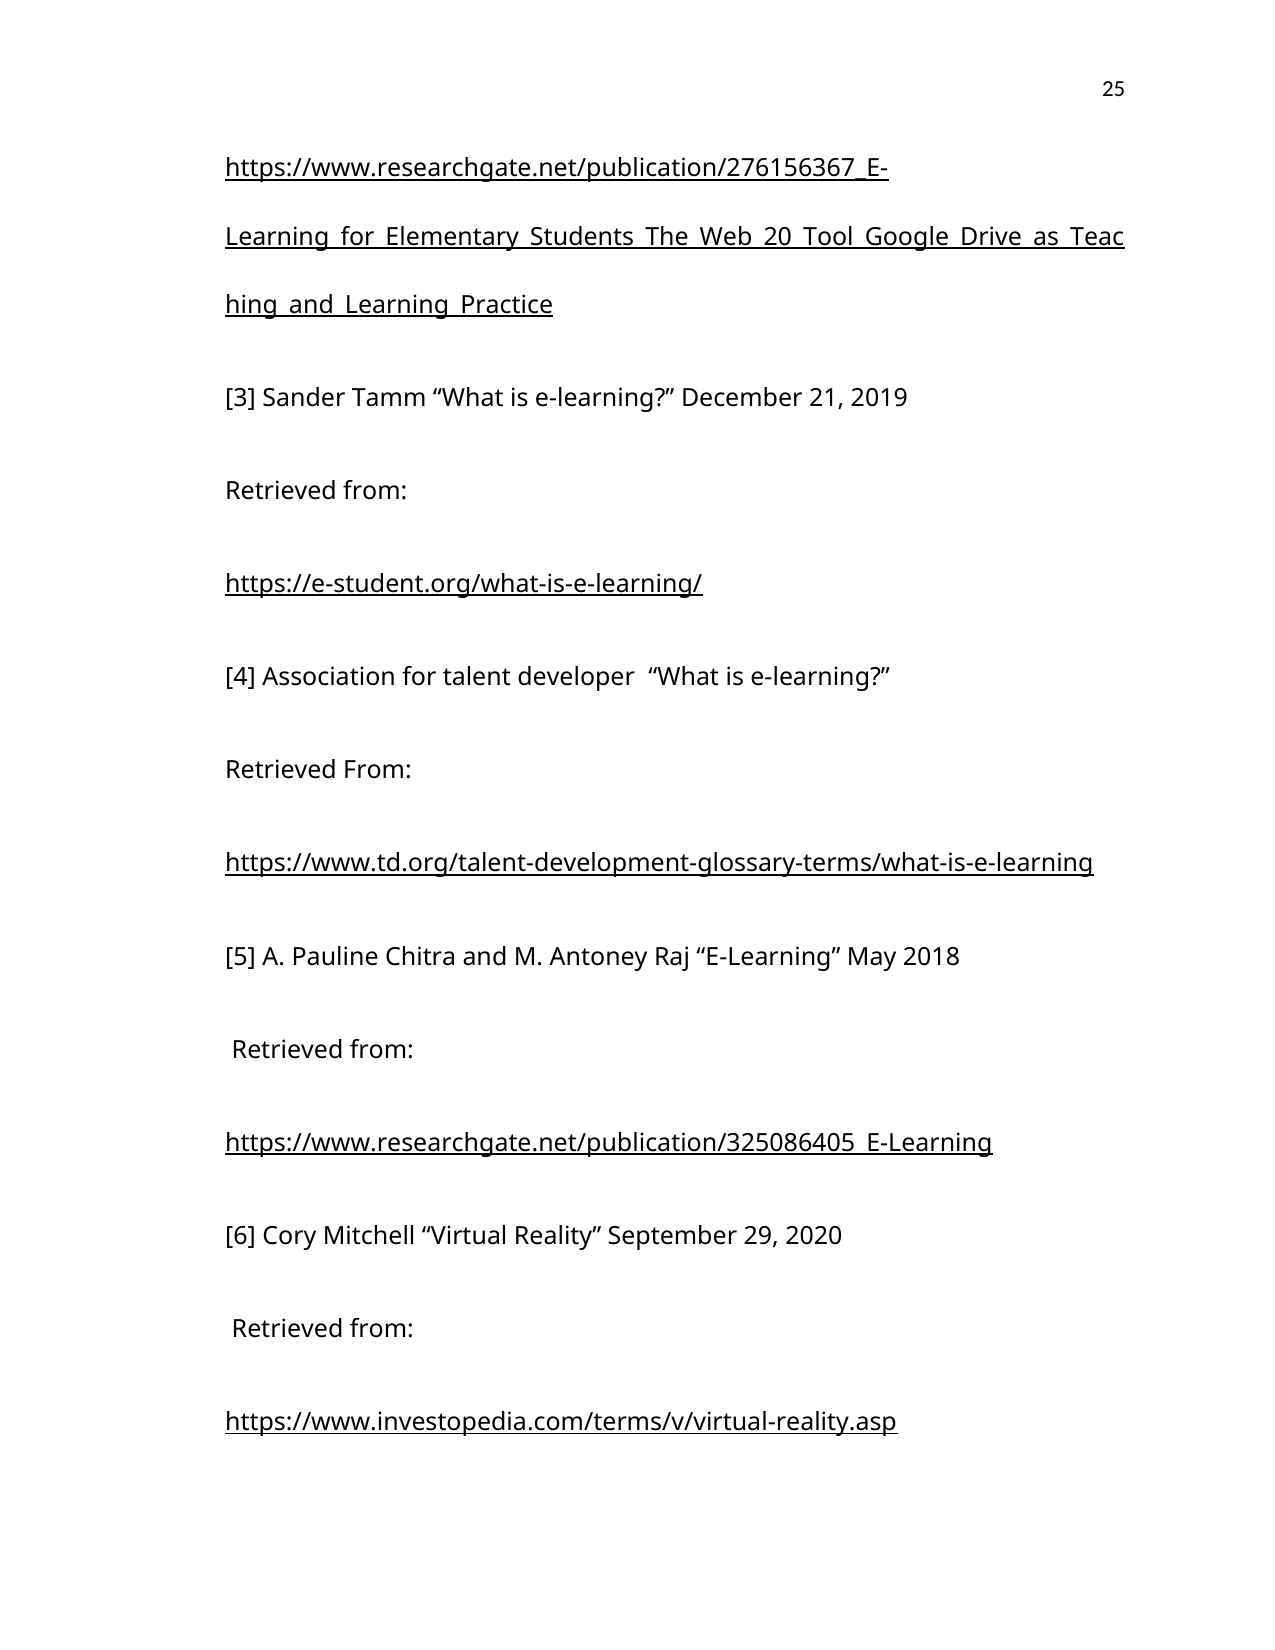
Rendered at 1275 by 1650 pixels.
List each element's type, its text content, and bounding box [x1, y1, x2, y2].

text [5] A. Pauline Chitra and M. Antoney Raj “E-Learning” May 2018 [225, 938, 1125, 972]
text Retrieved from: [225, 1311, 1125, 1345]
text https://www.researchgate.net/publication/276156367_E-Learning_for_Elementary_Students_The_Web_20_Tool_Google_Drive_as_Teaching_and_Learning_Practice [225, 150, 1125, 247]
text https://e-student.org/what-is-e-learning/ [225, 566, 1125, 600]
text https://www.researchgate.net/publication/276156367_E-Learning_for_Elementary_Students_The_Web_20_Tool_Google_Drive_as_Teaching_and_Learning_Practice [225, 249, 1125, 320]
text Retrieved from: [225, 1031, 1125, 1065]
text [4] Association for talent developer “What is e-learning?” [225, 659, 1125, 693]
text Retrieved From: [225, 752, 1125, 786]
text Retrieved from: [225, 472, 1125, 507]
text https://www.td.org/talent-development-glossary-terms/what-is-e-learning [225, 845, 1125, 879]
text https://www.investopedia.com/terms/v/virtual-reality.asp [225, 1404, 1125, 1438]
text [3] Sander Tamm “What is e-learning?” December 21, 2019 [225, 379, 1125, 413]
text https://www.researchgate.net/publication/325086405_E-Learning [225, 1124, 1125, 1158]
text [6] Cory Mitchell “Virtual Reality” September 29, 2020 [225, 1217, 1125, 1252]
